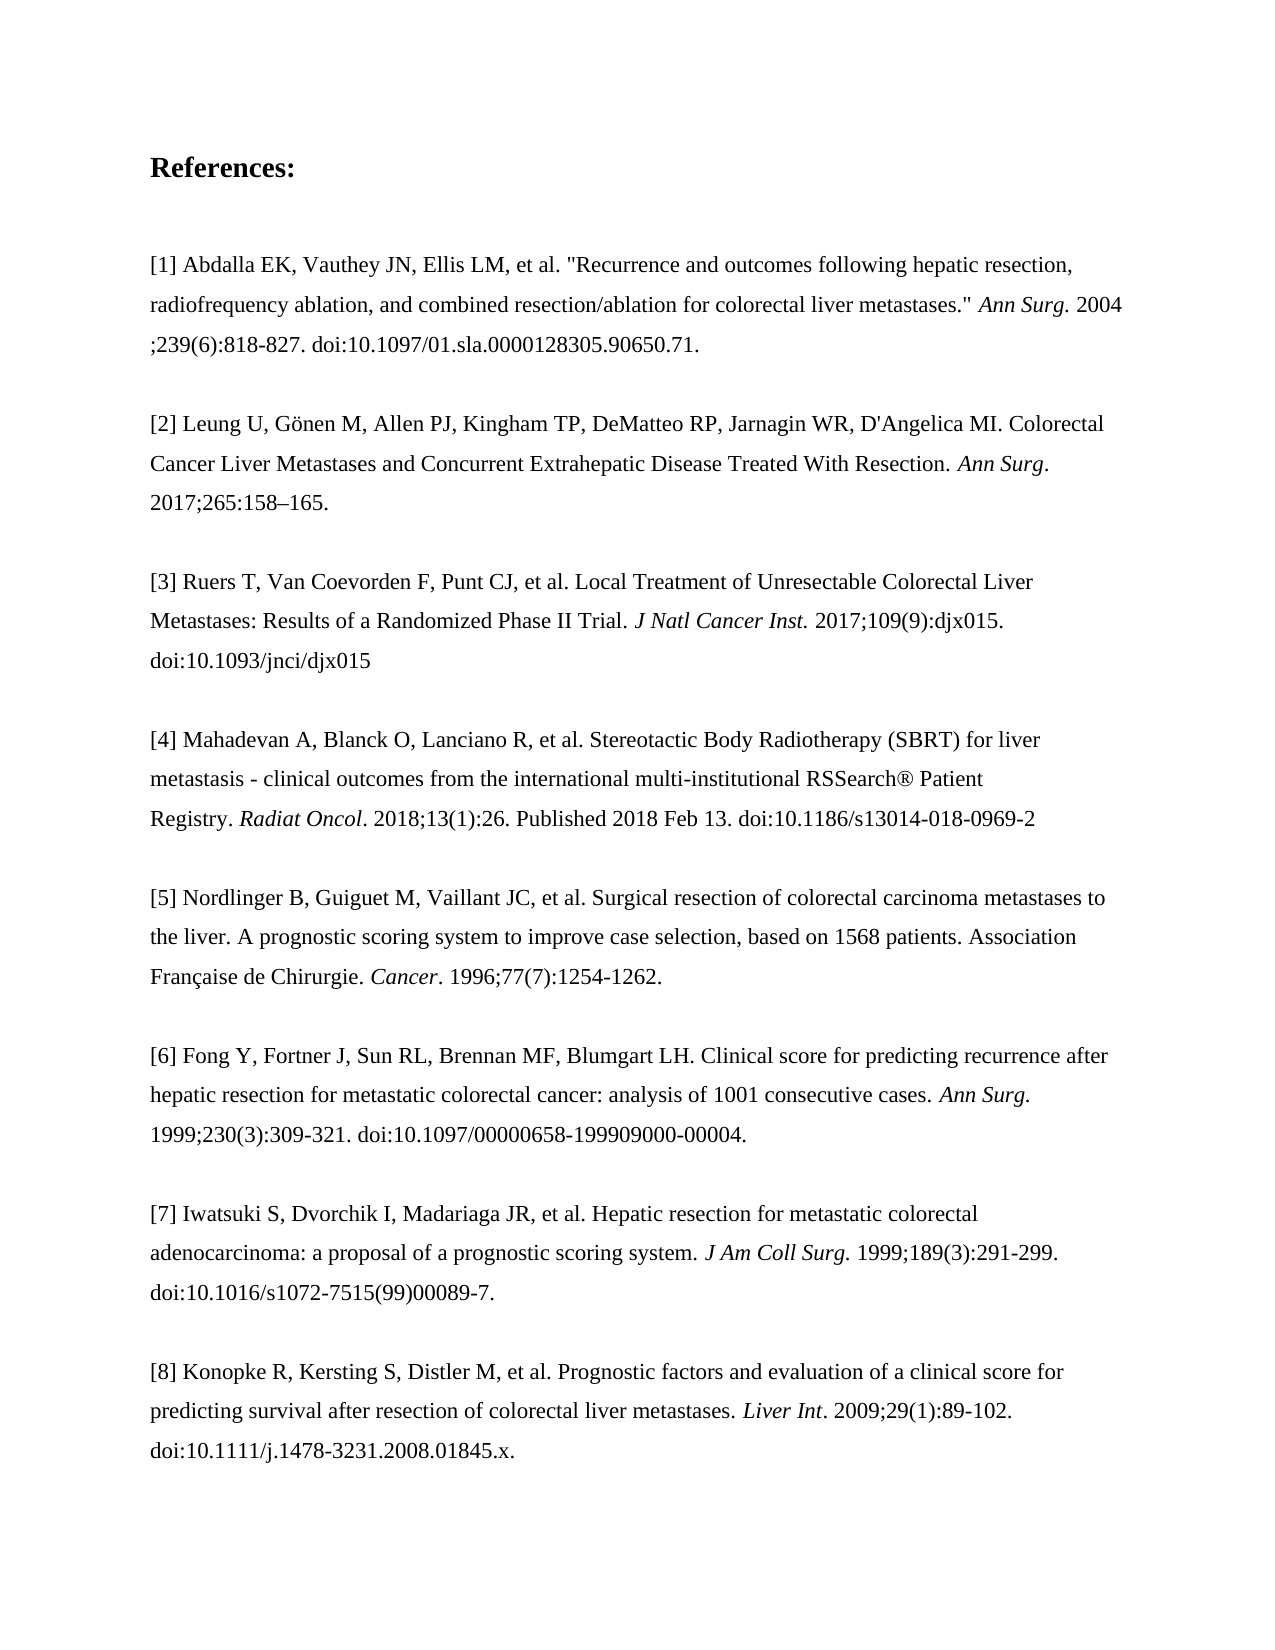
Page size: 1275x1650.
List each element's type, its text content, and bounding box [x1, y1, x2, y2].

text [8] Konopke R, Kersting S, Distler M, et al. Prognostic factors and evaluation of a clinical score for predicting survival after resection of colorectal liver metastases. Liver Int. 2009;29(1):89-102. doi:10.1111/j.1478-3231.2008.01845.x. [150, 1358, 1125, 1463]
text [2] Leung U, Gönen M, Allen PJ, Kingham TP, DeMatteo RP, Jarnagin WR, D'Angelica MI. Colorectal Cancer Liver Metastases and Concurrent Extrahepatic Disease Treated With Resection. Ann Surg. 2017;265:158–165. [150, 410, 1125, 516]
text [1] Abdalla EK, Vauthey JN, Ellis LM, et al. "Recurrence and outcomes following hepatic resection, radiofrequency ablation, and combined resection/ablation for colorectal liver metastases." Ann Surg. 2004 ;239(6):818-827. doi:10.1097/01.sla.0000128305.90650.71. [150, 251, 1125, 358]
text [4] Mahadevan A, Blanck O, Lanciano R, et al. Stereotactic Body Radiotherapy (SBRT) for liver metastasis - clinical outcomes from the international multi-institutional RSSearch® Patient Registry. Radiat Oncol. 2018;13(1):26. Published 2018 Feb 13. doi:10.1186/s13014-018-0969-2 [150, 726, 1125, 831]
text [3] Ruers T, Van Coevorden F, Punt CJ, et al. Local Treatment of Unresectable Colorectal Liver Metastases: Results of a Randomized Phase II Trial. J Natl Cancer Inst. 2017;109(9):djx015. doi:10.1093/jnci/djx015 [150, 568, 1125, 673]
text [7] Iwatsuki S, Dvorchik I, Madariaga JR, et al. Hepatic resection for metastatic colorectal adenocarcinoma: a proposal of a prognostic scoring system. J Am Coll Surg. 1999;189(3):291-299. doi:10.1016/s1072-7515(99)00089-7. [150, 1200, 1125, 1305]
text [5] Nordlinger B, Guiguet M, Vaillant JC, et al. Surgical resection of colorectal carcinoma metastases to the liver. A prognostic scoring system to improve case selection, based on 1568 patients. Association Française de Chirurgie. Cancer. 1996;77(7):1254-1262. [150, 884, 1125, 989]
text [6] Fong Y, Fortner J, Sun RL, Brennan MF, Blumgart LH. Clinical score for predicting recurrence after hepatic resection for metastatic colorectal cancer: analysis of 1001 consecutive cases. Ann Surg. 1999;230(3):309-321. doi:10.1097/00000658-199909000-00004. [150, 1042, 1125, 1147]
text References: [150, 150, 1125, 183]
